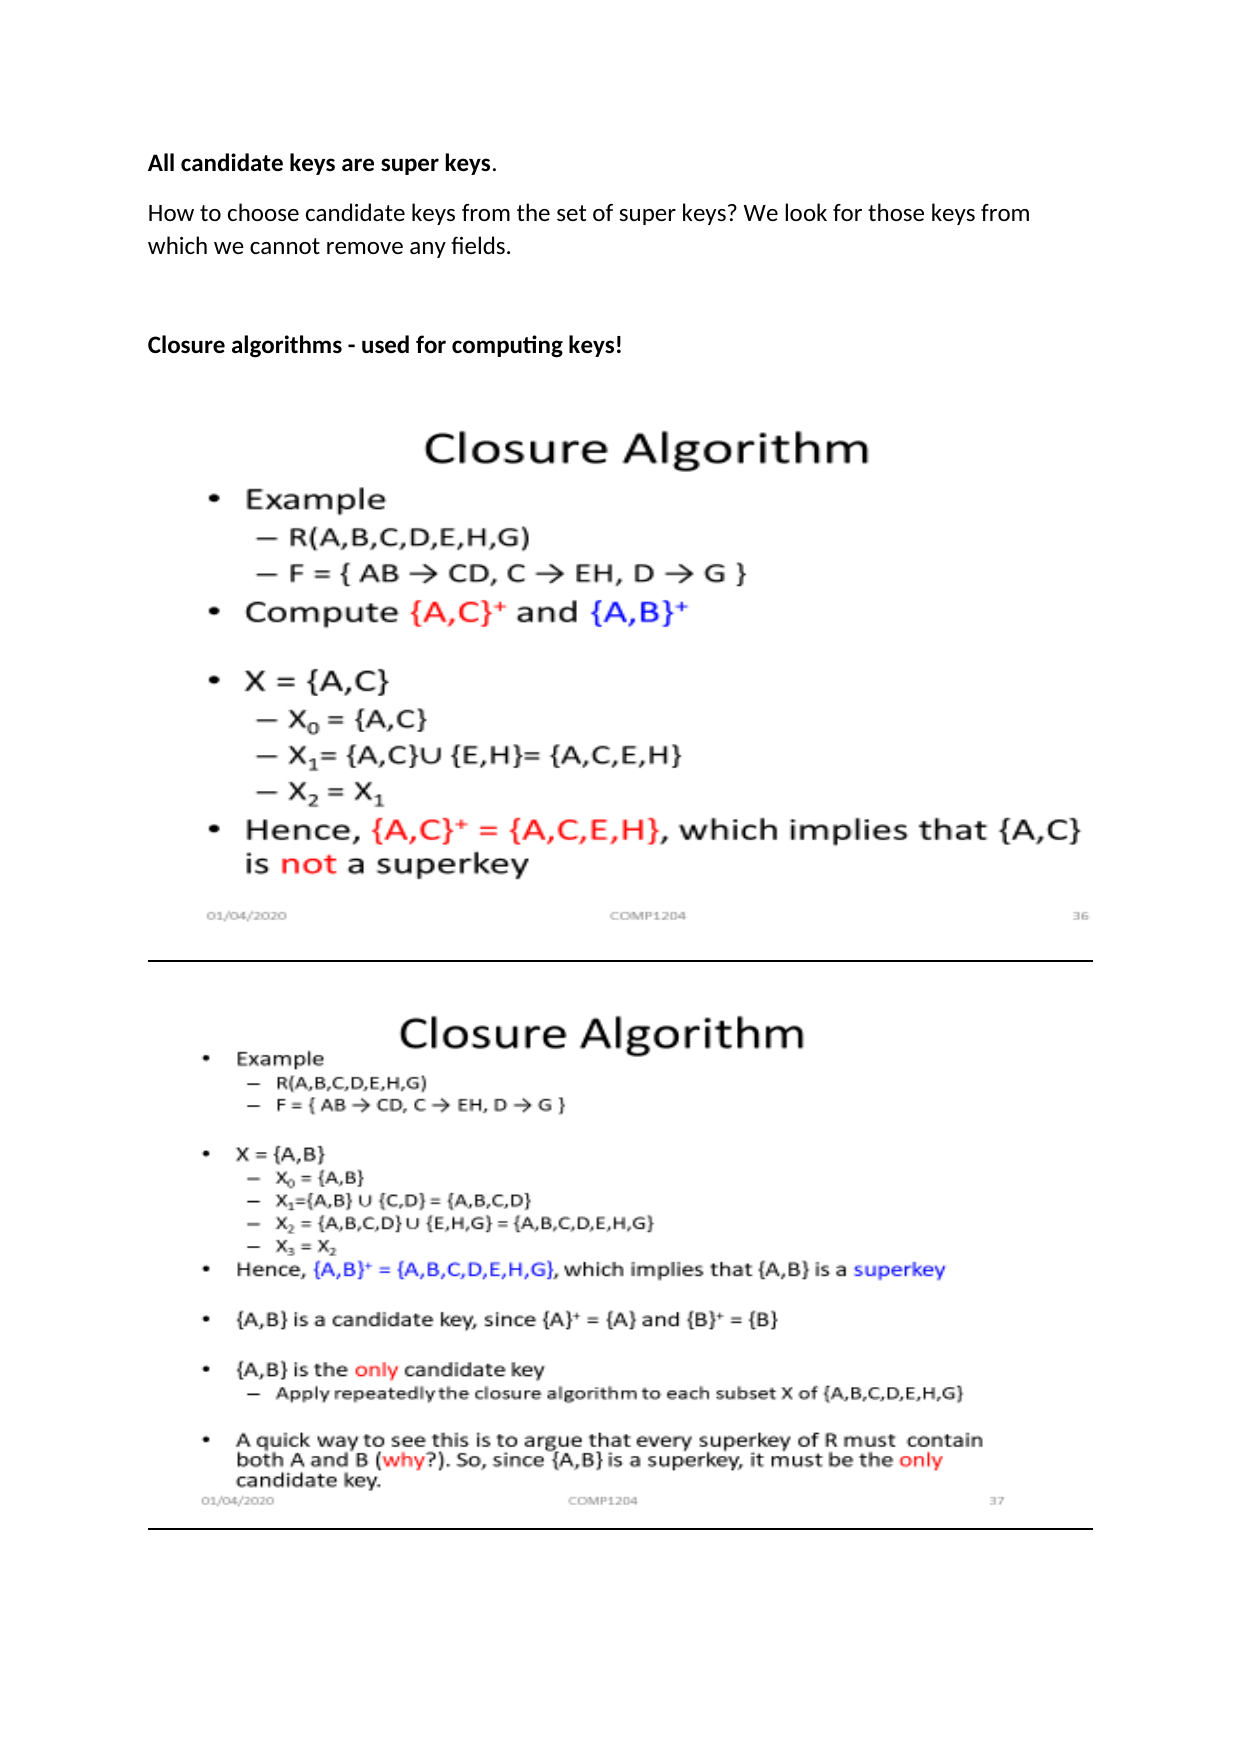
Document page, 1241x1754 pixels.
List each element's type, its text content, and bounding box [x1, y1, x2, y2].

text Closure algorithms - used for computing keys! [148, 329, 1093, 360]
text All candidate keys are super keys. [148, 148, 1093, 178]
picture [147, 963, 1059, 1527]
picture [147, 378, 1149, 942]
text How to choose candidate keys from the set of super keys? We look for those keys from which we cannot remove any fields. [148, 197, 1093, 261]
